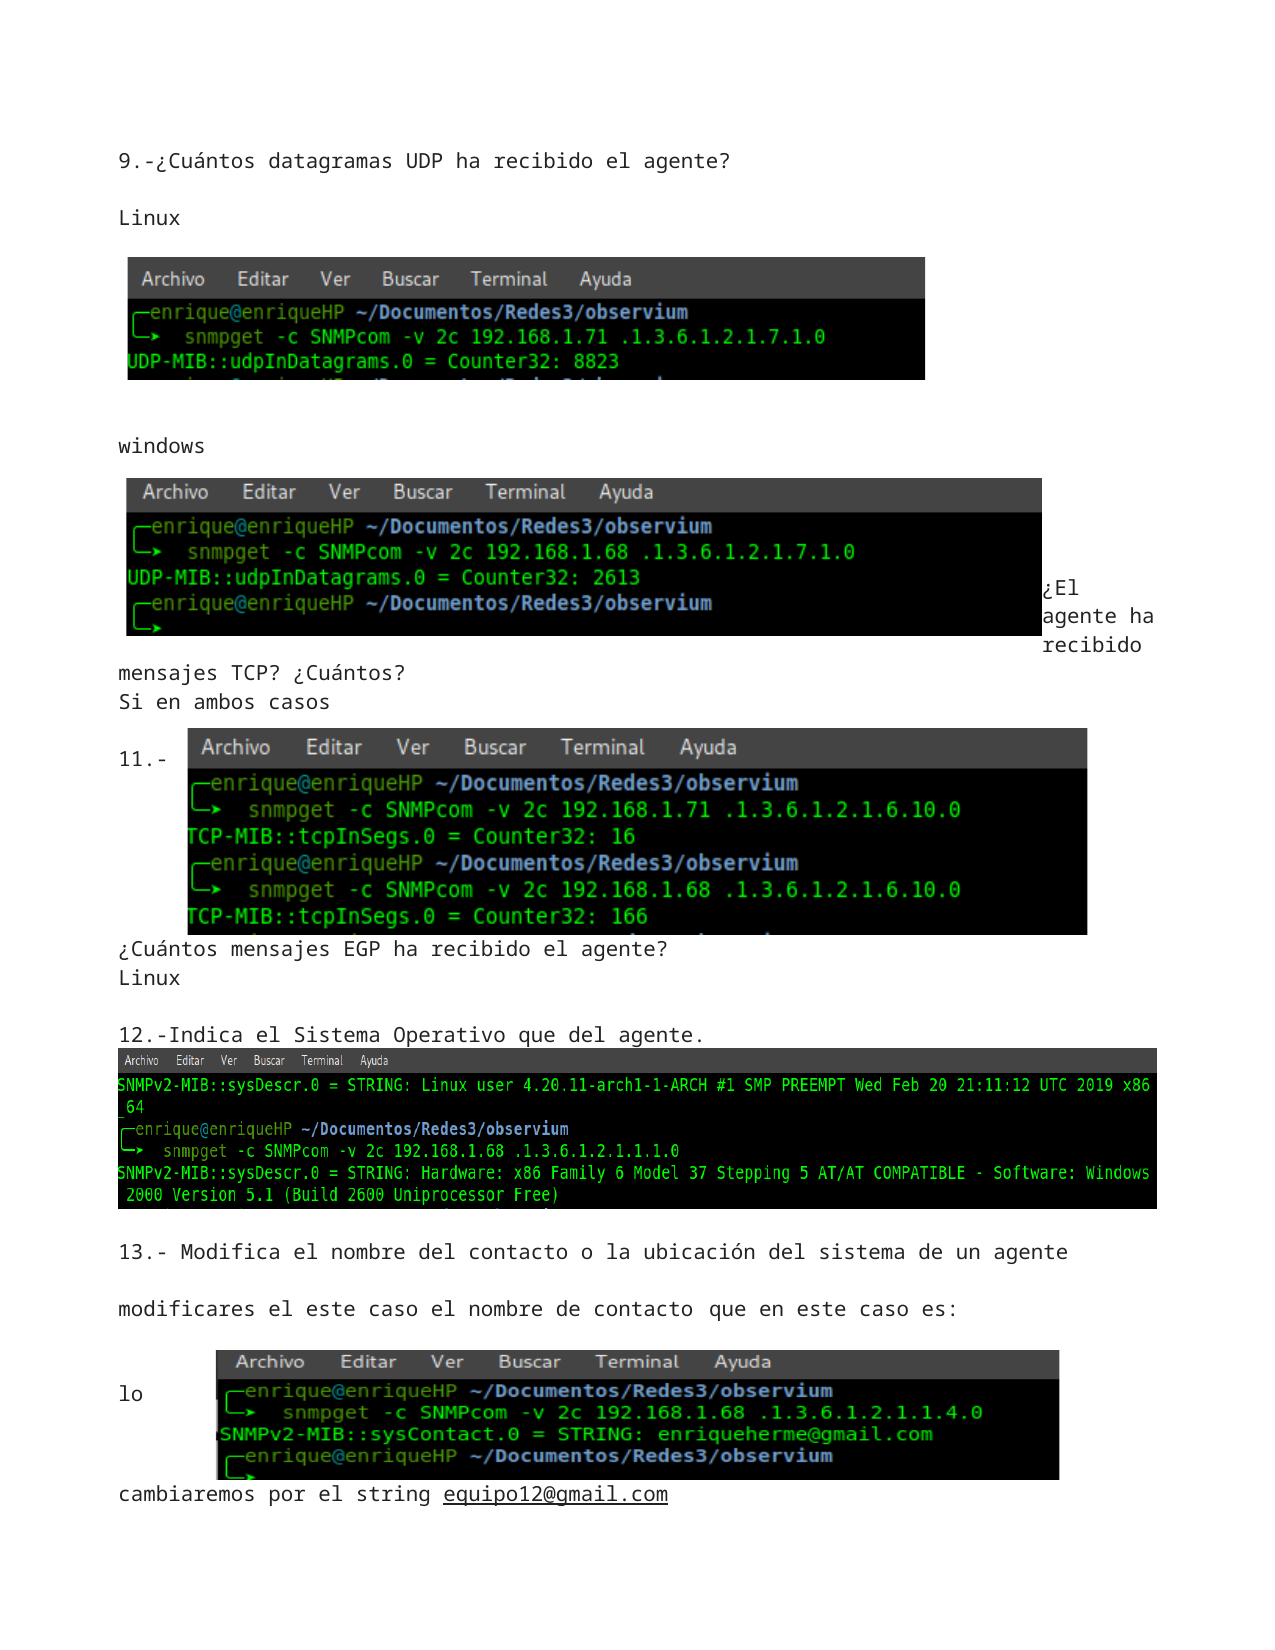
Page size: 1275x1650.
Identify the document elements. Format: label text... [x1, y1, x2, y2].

text 9.-¿Cuántos datagramas UDP ha recibido el agente? [118, 147, 1157, 175]
text windows [118, 431, 1157, 459]
text lo cambiaremos por el string equipo12@gmail.com [118, 1379, 1157, 1508]
picture [127, 257, 926, 380]
text Linux [118, 963, 1157, 991]
text ¿El agente ha recibido mensajes TCP? ¿Cuántos? [118, 573, 1157, 687]
picture [118, 1048, 1157, 1209]
picture [126, 478, 1042, 636]
picture [215, 1350, 1060, 1480]
text 13.- Modifica el nombre del contacto o la ubicación del sistema de un agente [118, 1237, 1157, 1265]
text modificares el este caso el nombre de contacto que en este caso es: [118, 1294, 1157, 1322]
text Si en ambos casos [118, 687, 1157, 715]
picture [187, 728, 1088, 935]
text Linux [118, 203, 1157, 232]
text 12.-Indica el Sistema Operativo que del agente. [118, 1020, 1157, 1048]
